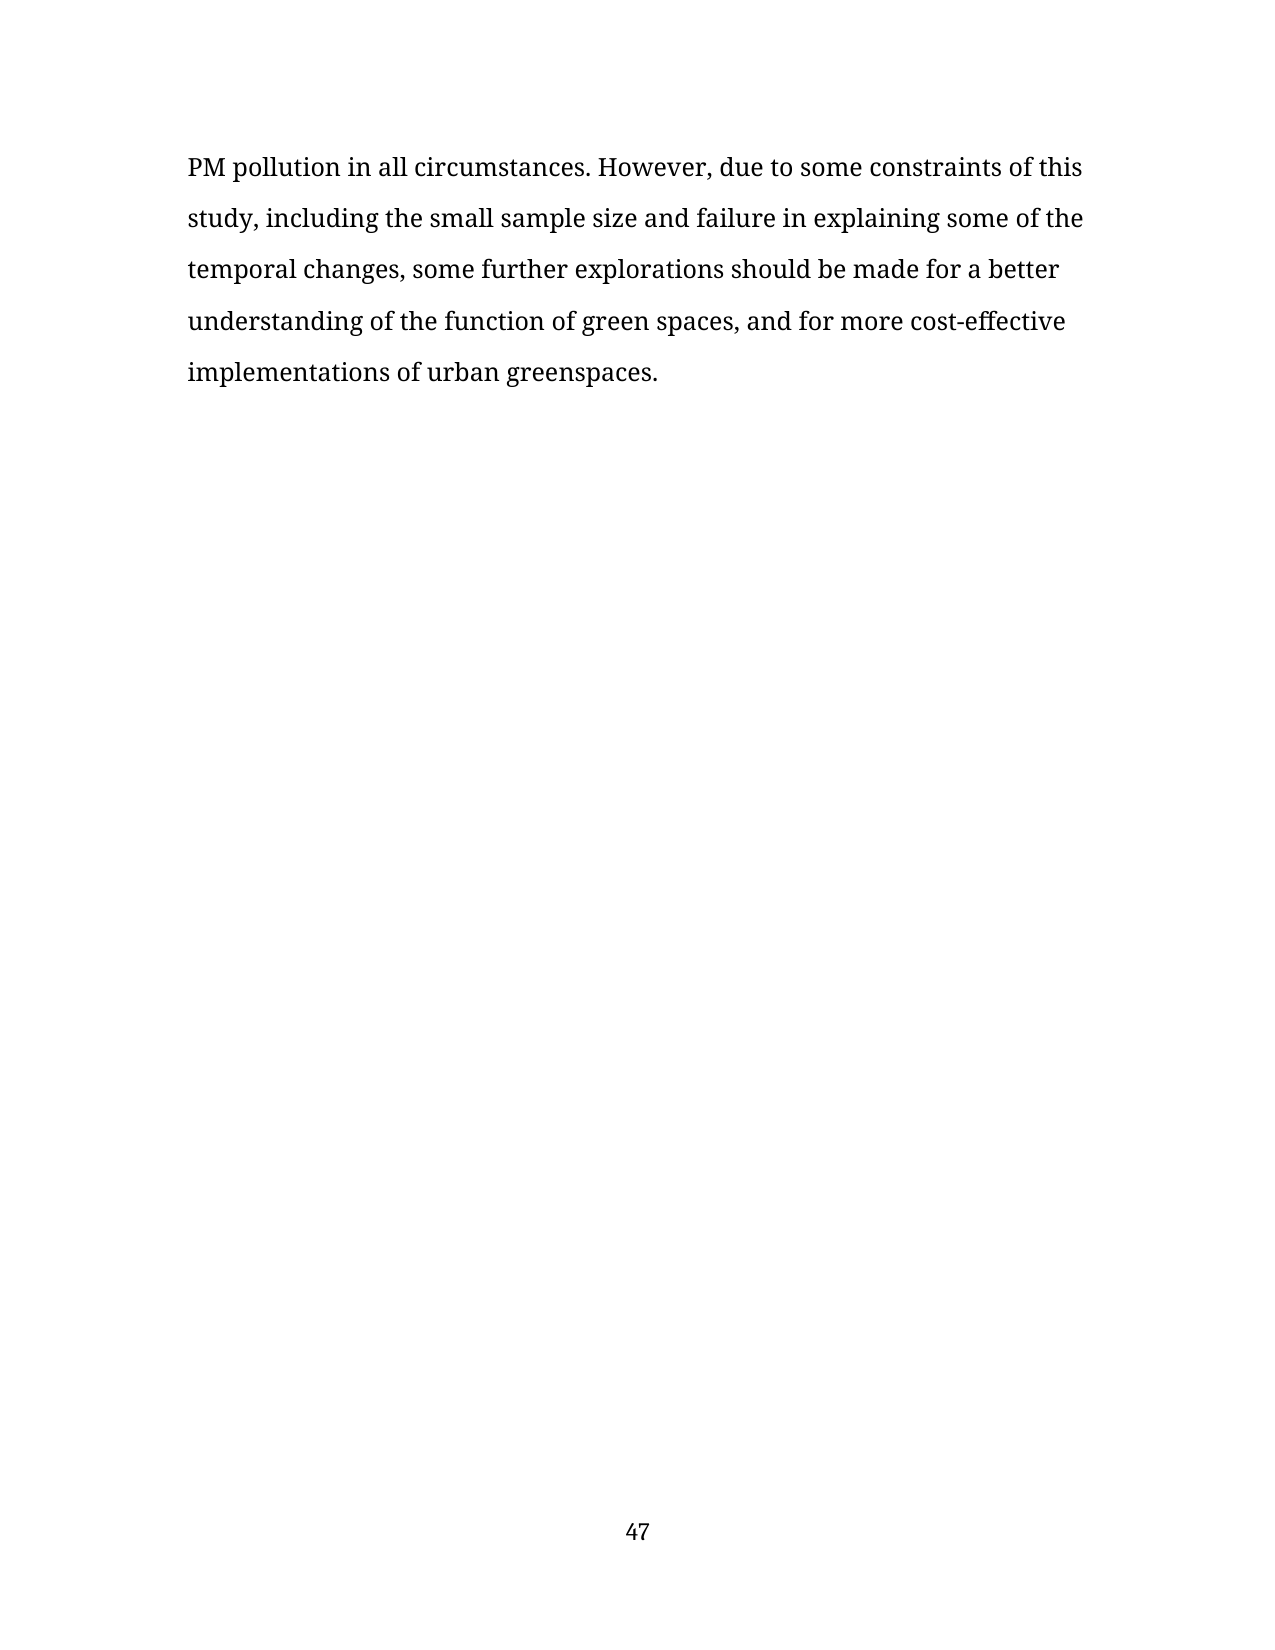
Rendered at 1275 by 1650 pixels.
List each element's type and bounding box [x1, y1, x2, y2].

text [187, 150, 1087, 388]
